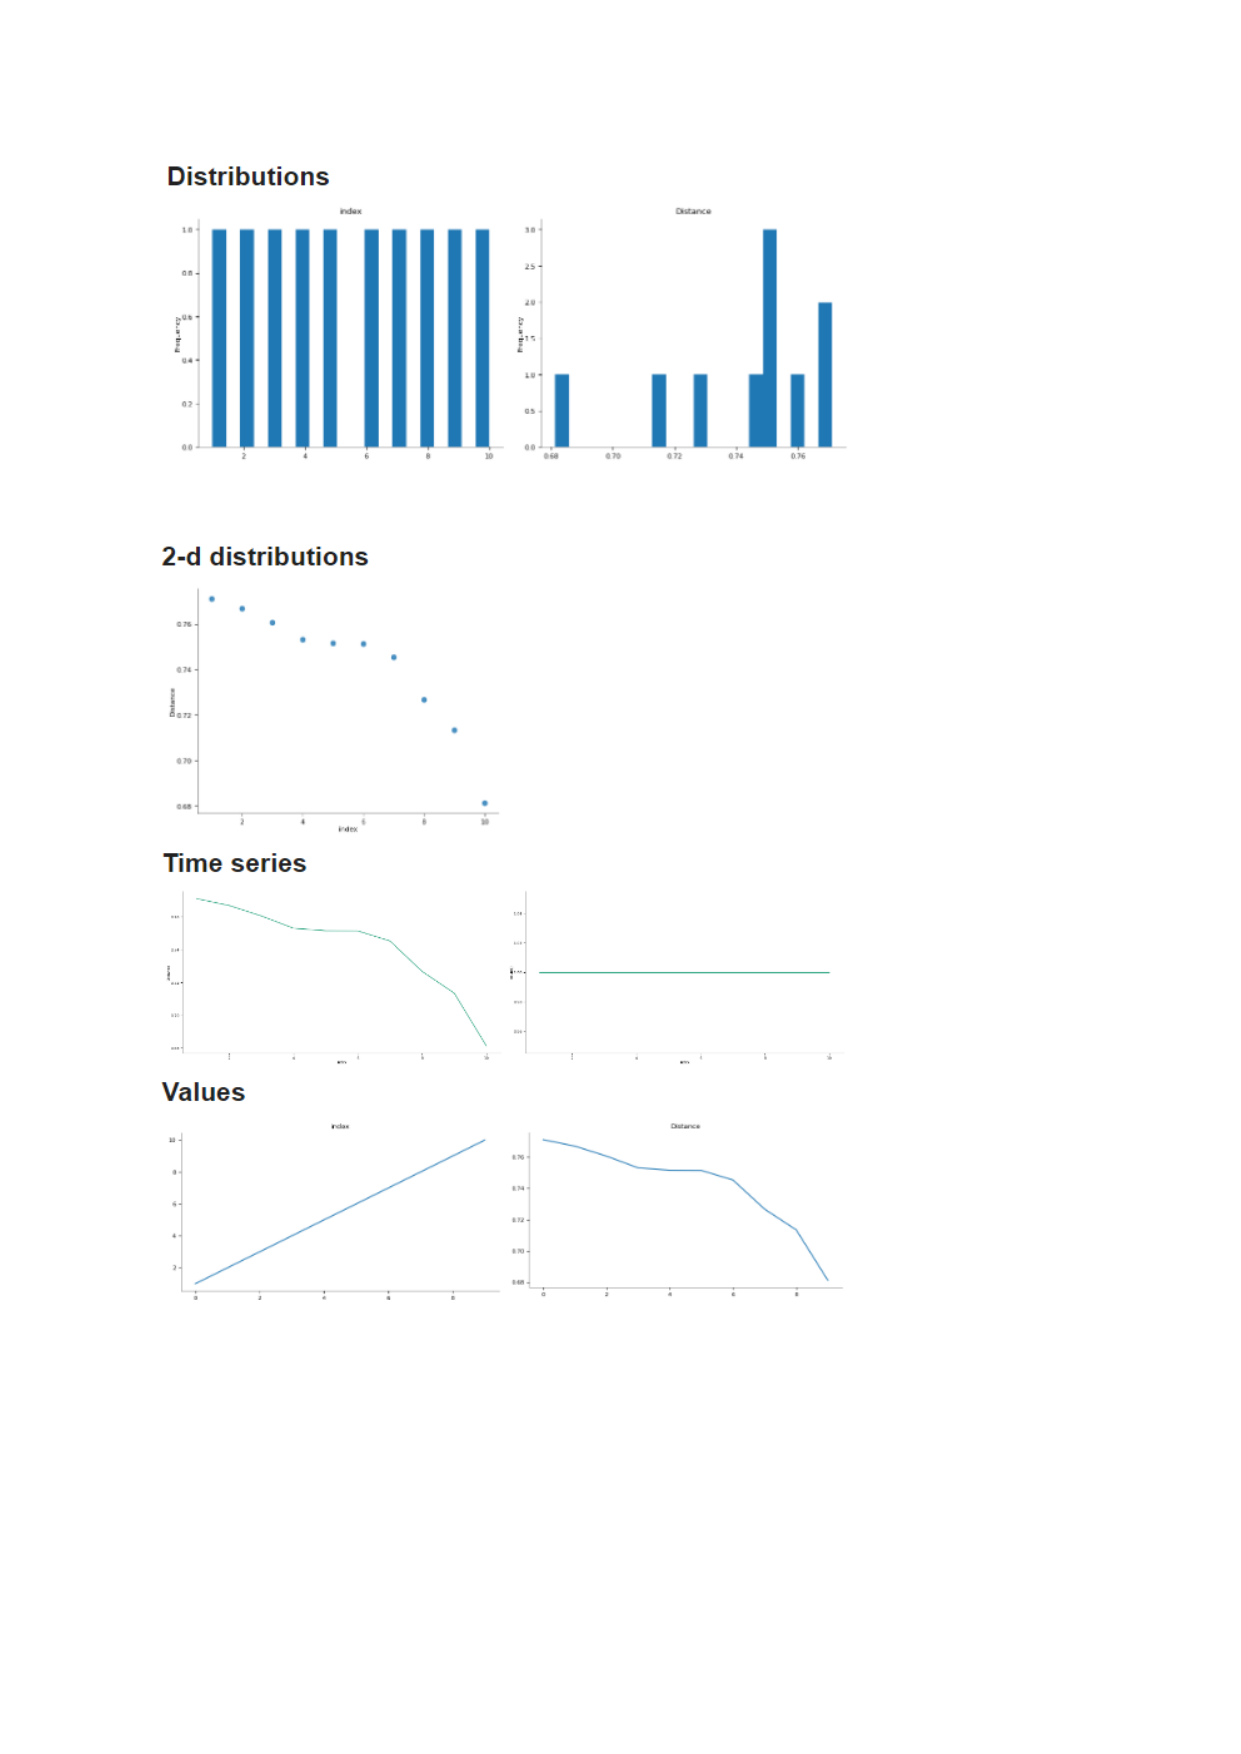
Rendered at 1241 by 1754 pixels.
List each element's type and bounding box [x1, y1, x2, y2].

picture [150, 538, 867, 1320]
picture [150, 150, 863, 473]
